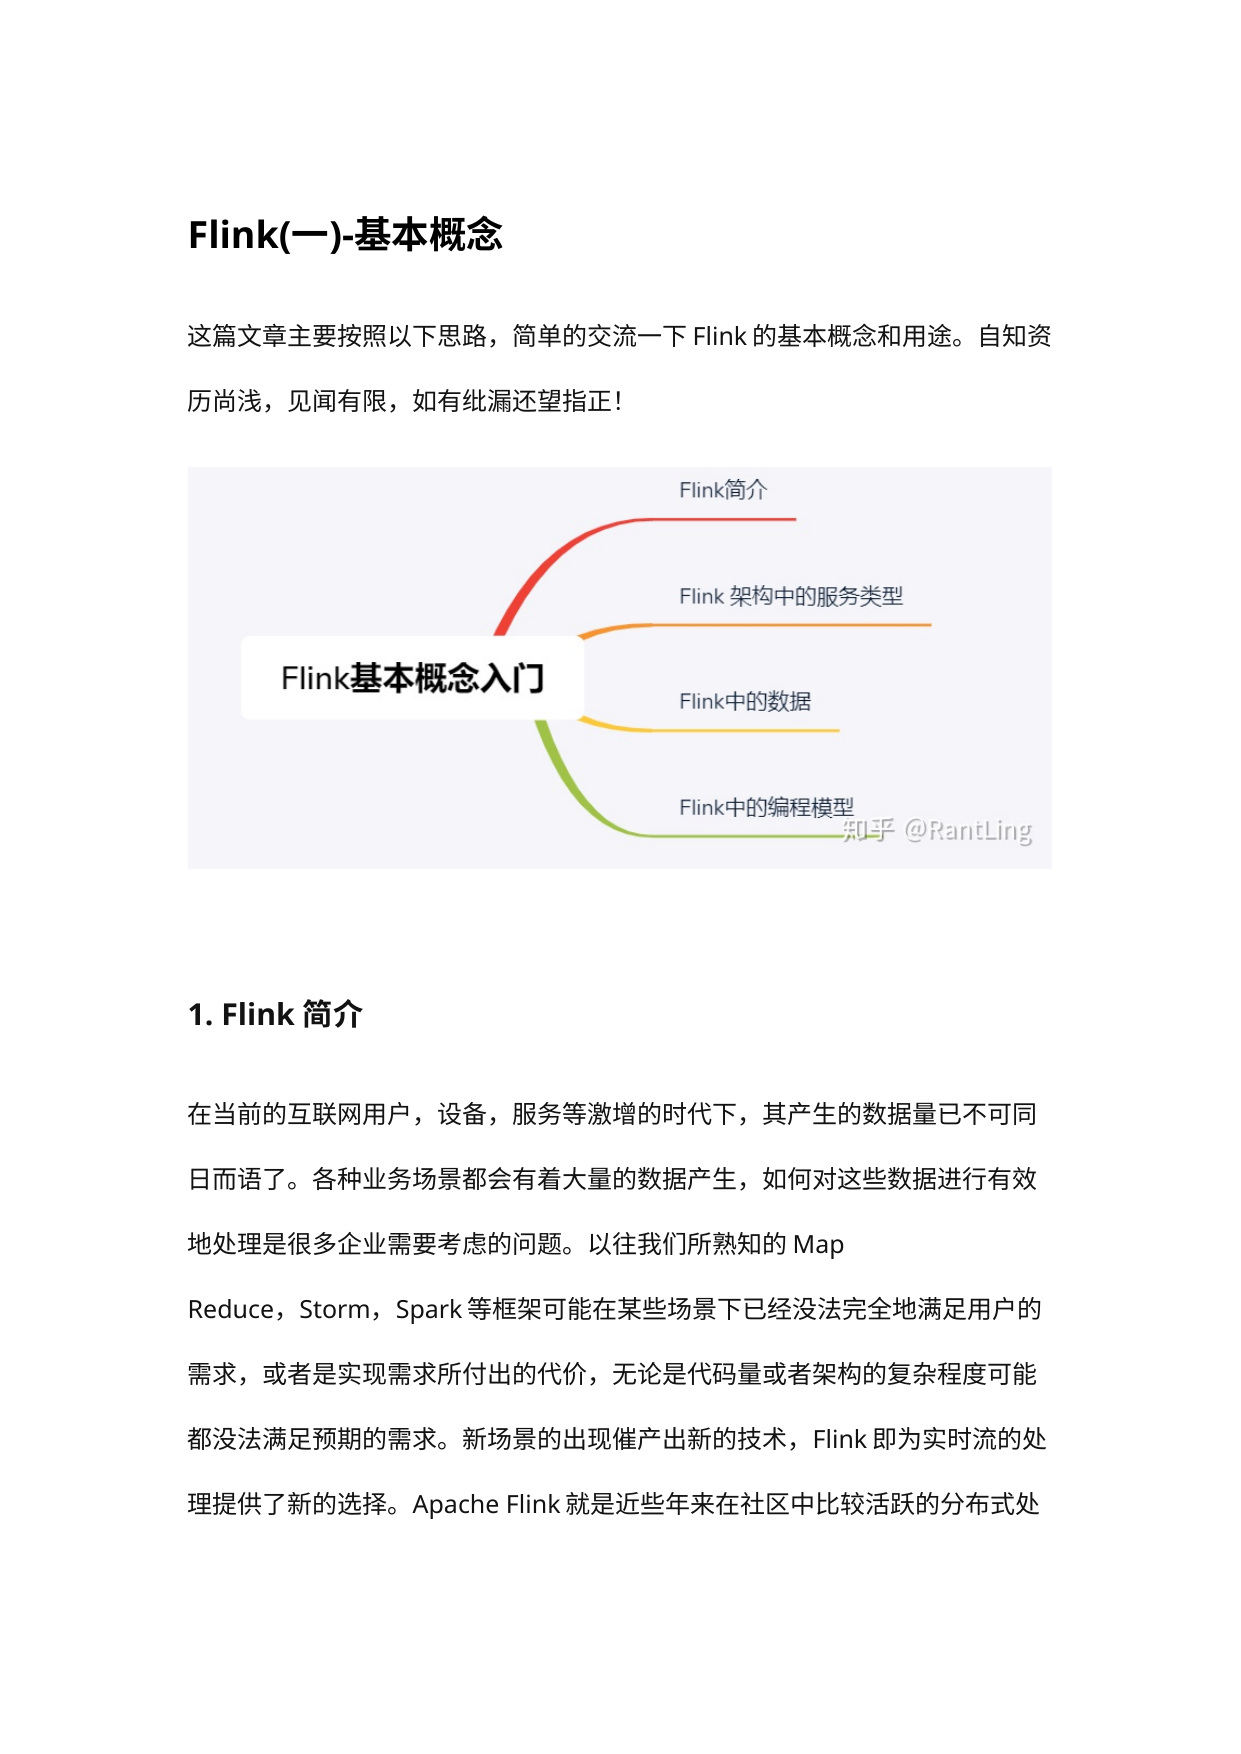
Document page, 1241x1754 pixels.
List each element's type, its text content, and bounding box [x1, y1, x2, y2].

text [187, 1080, 1053, 1535]
picture [187, 467, 1053, 869]
text Flink(一)-基本概念 [187, 199, 1053, 264]
text 这篇文章主要按照以下思路，简单的交流一下Flink的基本概念和用途。自知资历尚浅，见闻有限，如有纰漏还望指正！ [187, 302, 1053, 432]
text 1. Flink 简介 [187, 980, 1053, 1045]
